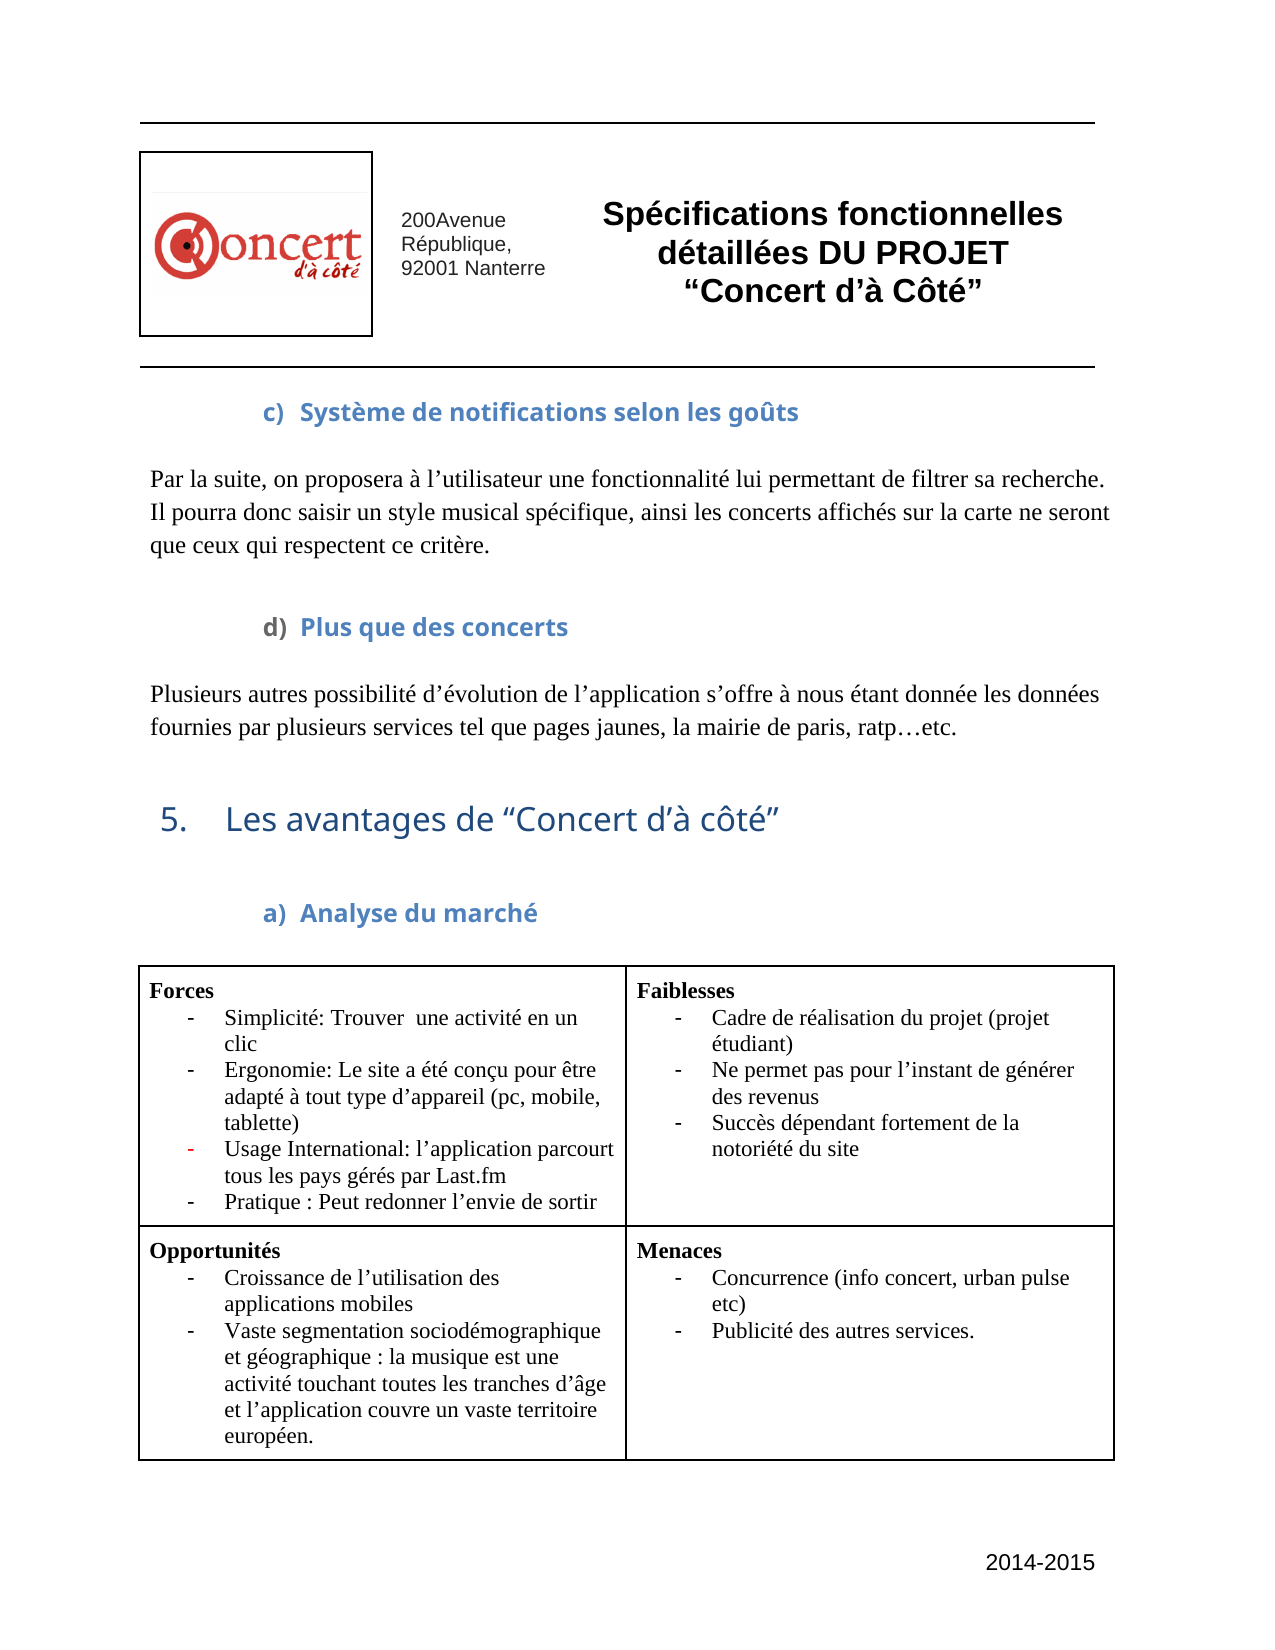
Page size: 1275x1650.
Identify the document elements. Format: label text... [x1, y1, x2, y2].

table_cell Opportunités Croissance de l’utilisation des applications mobiles Vaste segmentation sociodémographique et géographique : la musique est une activité touchant toutes les tranches d’âge et l’application couvre un vaste territoire européen. [140, 1227, 625, 1459]
subtitle Système de notifications selon les goûts [263, 394, 1125, 428]
text Par la suite, on proposera à l’utilisateur une fonctionnalité lui permettant de filtrer sa recherche. Il pourra donc saisir un style musical spécifique, ainsi les concerts affichés sur la carte ne seront que ceux qui respectent ce critère. [150, 464, 1125, 558]
subtitle Analyse du marché [263, 895, 1125, 929]
table_header Faiblesses Cadre de réalisation du projet (projet étudiant) Ne permet pas pour l’instant de générer des revenus Succès dépendant fortement de la notoriété du site [627, 967, 1113, 1225]
picture [151, 192, 368, 295]
subtitle Les avantages de “Concert d’à côté” [188, 796, 1125, 842]
text Plusieurs autres possibilité d’évolution de l’application s’offre à nous étant donnée les données fournies par plusieurs services tel que pages jaunes, la mairie de paris, ratp…etc. [150, 679, 1125, 741]
subtitle Plus que des concerts [263, 610, 1125, 644]
table_header Forces Simplicité: Trouver une activité en un clic Ergonomie: Le site a été conçu pour être adapté à tout type d’appareil (pc, mobile, tablette) Usage International: l’application parcourt tous les pays gérés par Last.fm Pratique : Peut redonner l’envie de sortir [140, 967, 625, 1225]
table_cell Menaces Concurrence (info concert, urban pulse etc) Publicité des autres services. [627, 1227, 1113, 1459]
